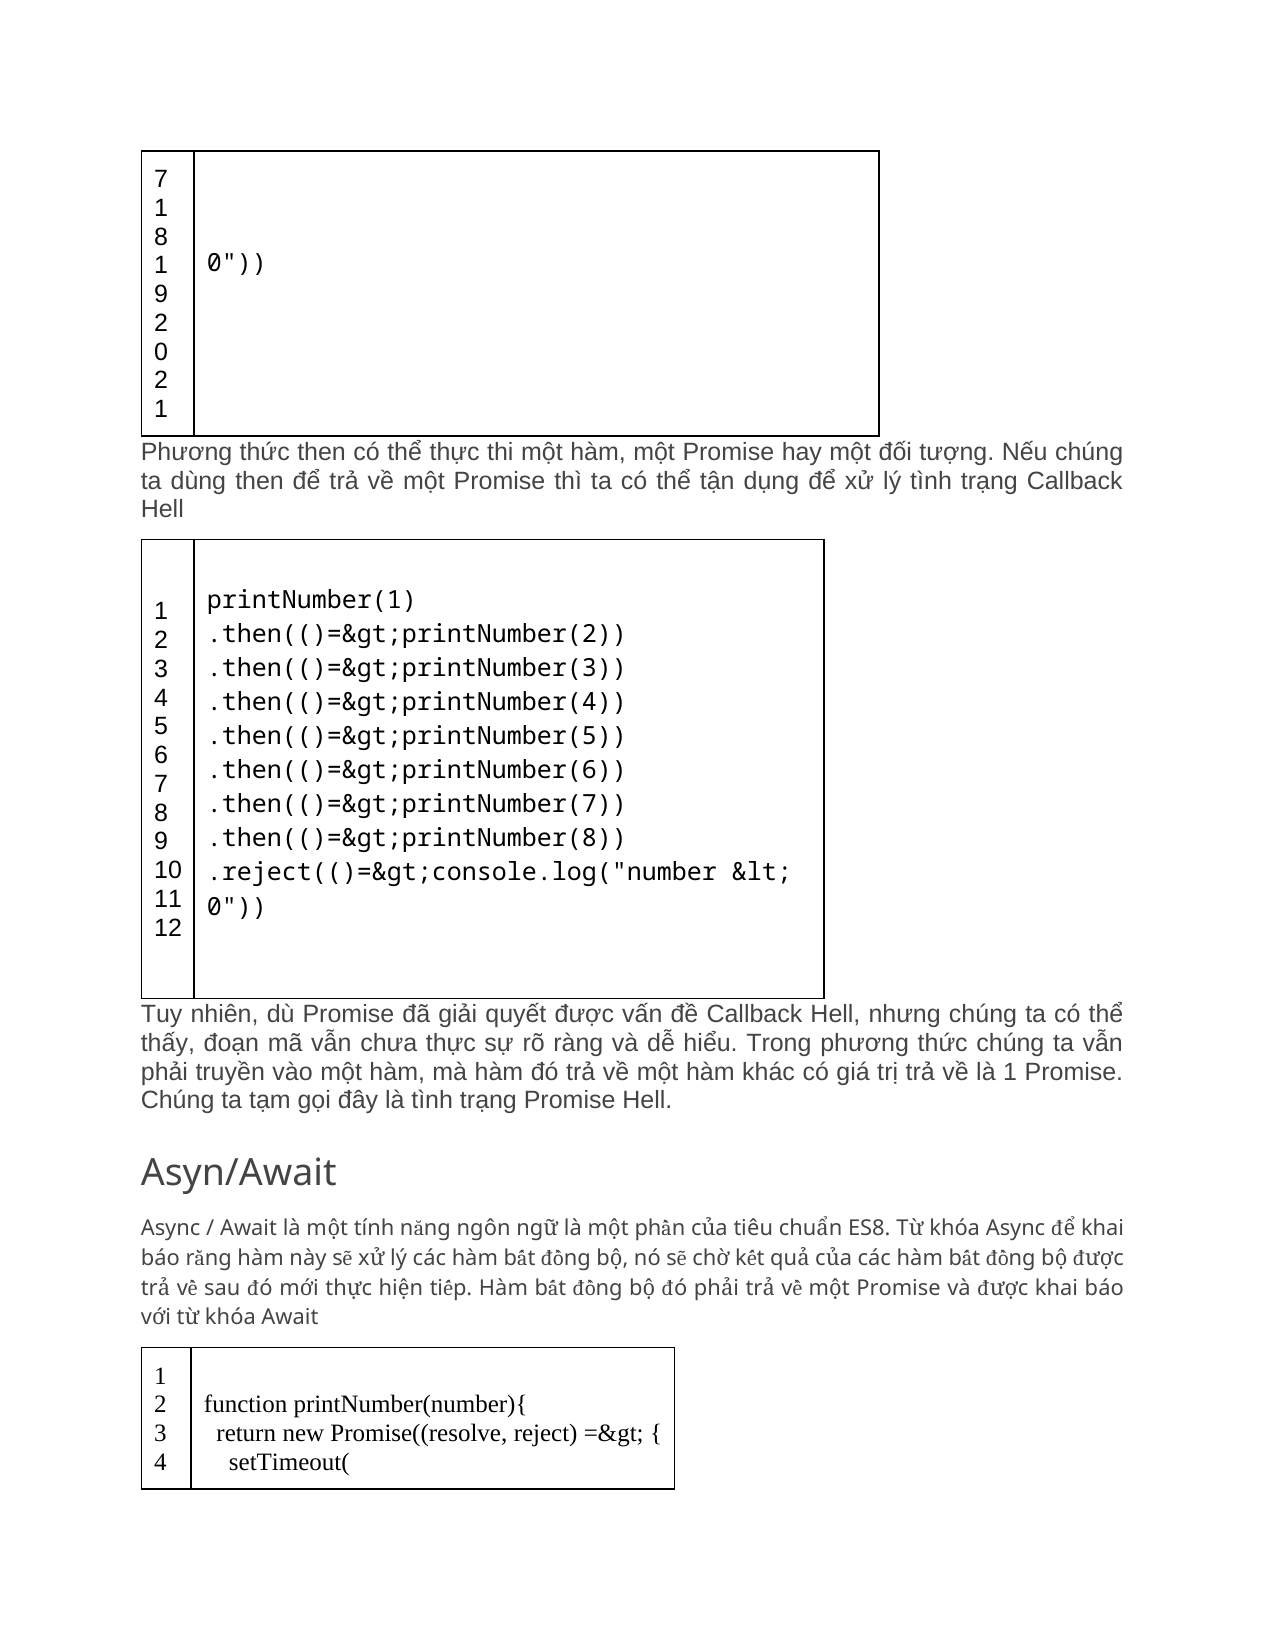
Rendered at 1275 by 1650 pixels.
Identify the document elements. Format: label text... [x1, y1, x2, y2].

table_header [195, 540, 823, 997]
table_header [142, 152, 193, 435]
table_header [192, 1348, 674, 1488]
text Asyn/Await [141, 1145, 1125, 1196]
text Tuy nhiên, dù Promise đã giải quyết được vấn đề Callback Hell, nhưng chúng ta có thể thấy, đoạn mã vẫn chưa thực sự rõ ràng và dễ hiểu. Trong phương thức chúng ta vẫn phải truyền vào một hàm, mà hàm đó trả về một hàm khác có giá trị trả về là 1 Promise. Chúng ta tạm gọi đây là tình trạng Promise Hell. [141, 999, 1125, 1114]
text Phương thức then có thể thực thi một hàm, một Promise hay một đối tượng. Nếu chúng ta dùng then để trả về một Promise thì ta có thể tận dụng để xử lý tình trạng Callback Hell [141, 437, 1125, 523]
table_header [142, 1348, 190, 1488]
text Async / Await là một tính năng ngôn ngữ là một phần của tiêu chuẩn ES8. Từ khóa Async để khai báo rằng hàm này sẽ xử lý các hàm bất đồng bộ, nó sẽ chờ kết quả của các hàm bất đồng bộ được trả về sau đó mới thực hiện tiếp. Hàm bất đồng bộ đó phải trả về một Promise và được khai báo với từ khóa Await [141, 1212, 1125, 1331]
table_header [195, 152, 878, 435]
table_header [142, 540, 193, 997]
